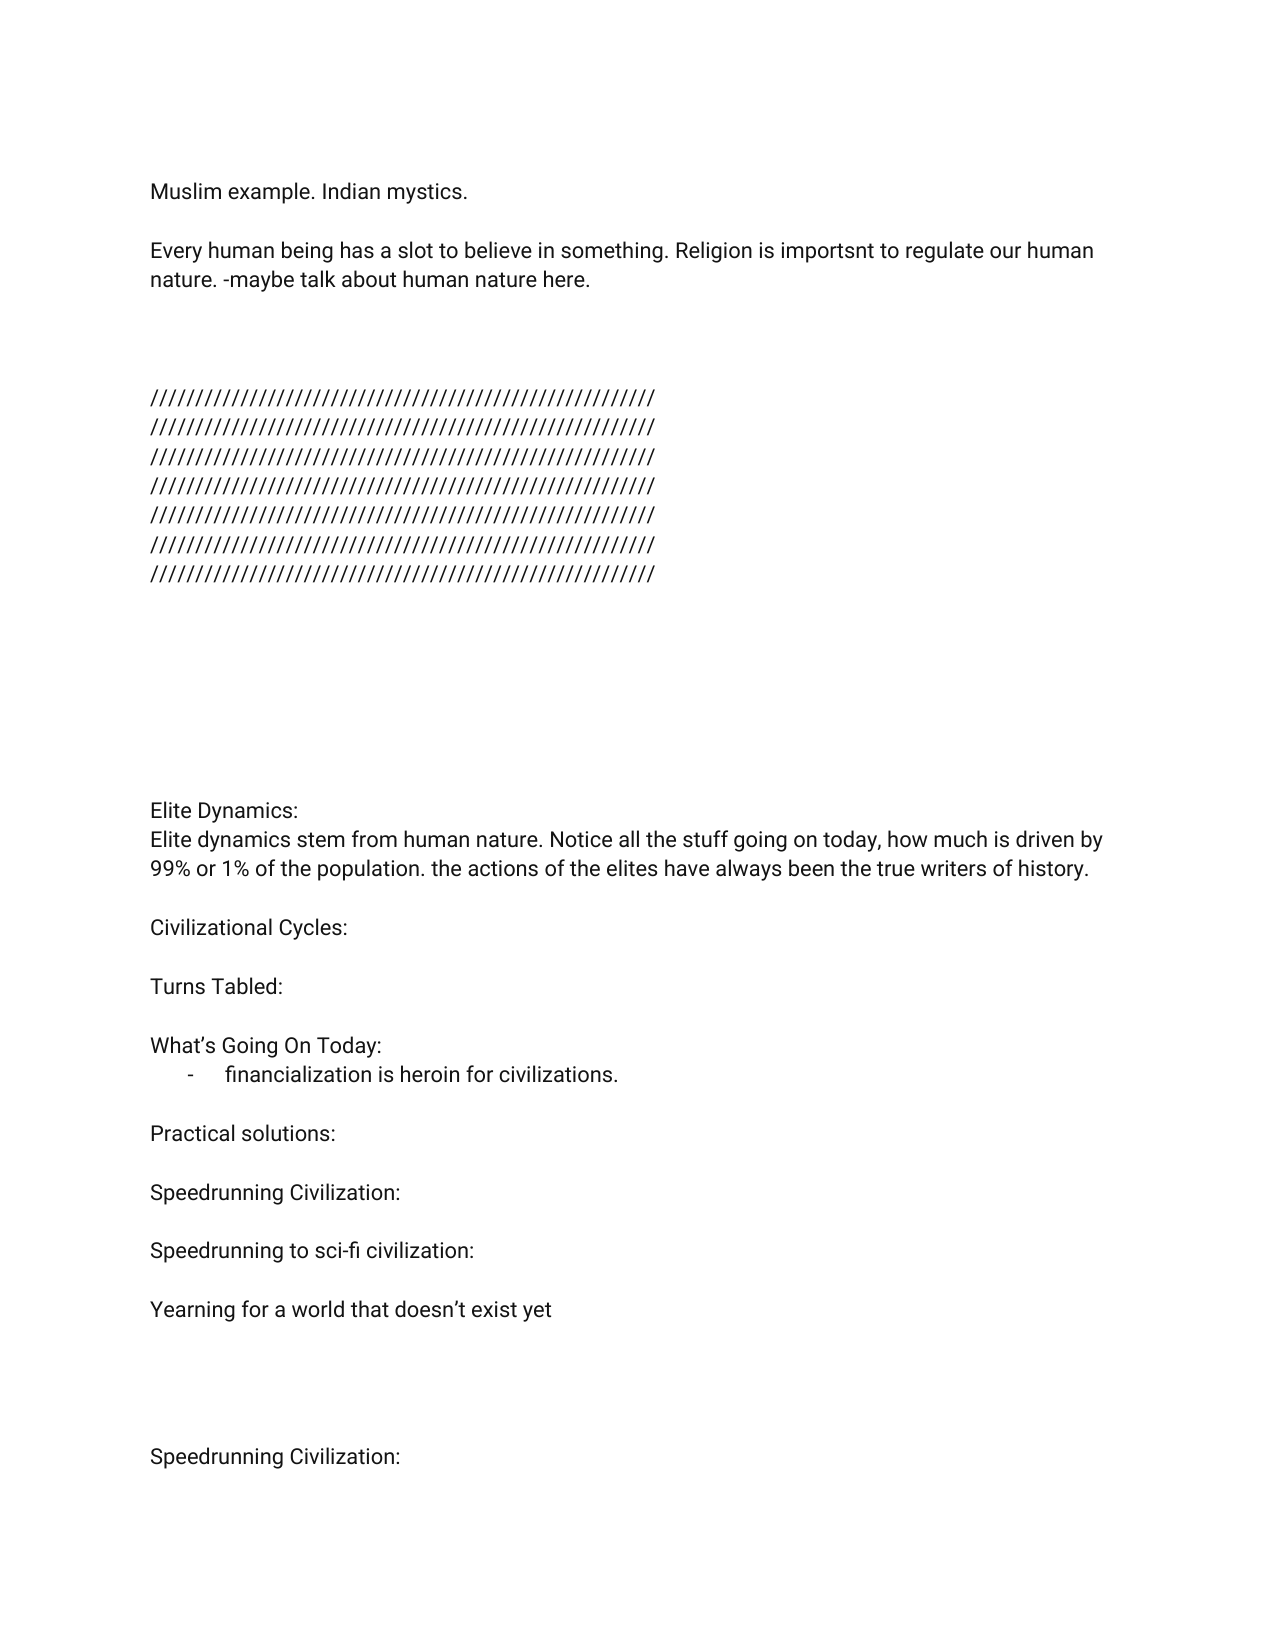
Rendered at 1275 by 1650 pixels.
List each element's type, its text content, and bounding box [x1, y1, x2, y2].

text //////////////////////////////////////////////////////// [150, 414, 1125, 440]
text Elite dynamics stem from human nature. Notice all the stuff going on today, how much is driven by 99% or 1% of the population. the actions of the elites have always been the true writers of history. [150, 827, 1125, 882]
text //////////////////////////////////////////////////////// [150, 385, 1125, 411]
text Elite Dynamics: [150, 798, 1125, 823]
text //////////////////////////////////////////////////////// [150, 473, 1125, 499]
text What’s Going On Today: [150, 1033, 1125, 1058]
text Muslim example. Indian mystics. [150, 179, 1125, 205]
text Turns Tabled: [150, 974, 1125, 999]
text Civilizational Cycles: [150, 915, 1125, 941]
text Practical solutions: [150, 1121, 1125, 1146]
text Speedrunning Civilization: [150, 1179, 1125, 1205]
text //////////////////////////////////////////////////////// [150, 532, 1125, 557]
text Yearning for a world that doesn’t exist yet [150, 1297, 1125, 1323]
text //////////////////////////////////////////////////////// [150, 502, 1125, 528]
list financialization is heroin for civilizations. [187, 1062, 1125, 1088]
text Every human being has a slot to believe in something. Religion is importsnt to regulate our human nature. -maybe talk about human nature here. [150, 238, 1125, 293]
text Speedrunning Civilization: [150, 1444, 1125, 1469]
text //////////////////////////////////////////////////////// [150, 444, 1125, 469]
text Speedrunning to sci-fi civilization: [150, 1238, 1125, 1264]
text //////////////////////////////////////////////////////// [150, 561, 1125, 587]
